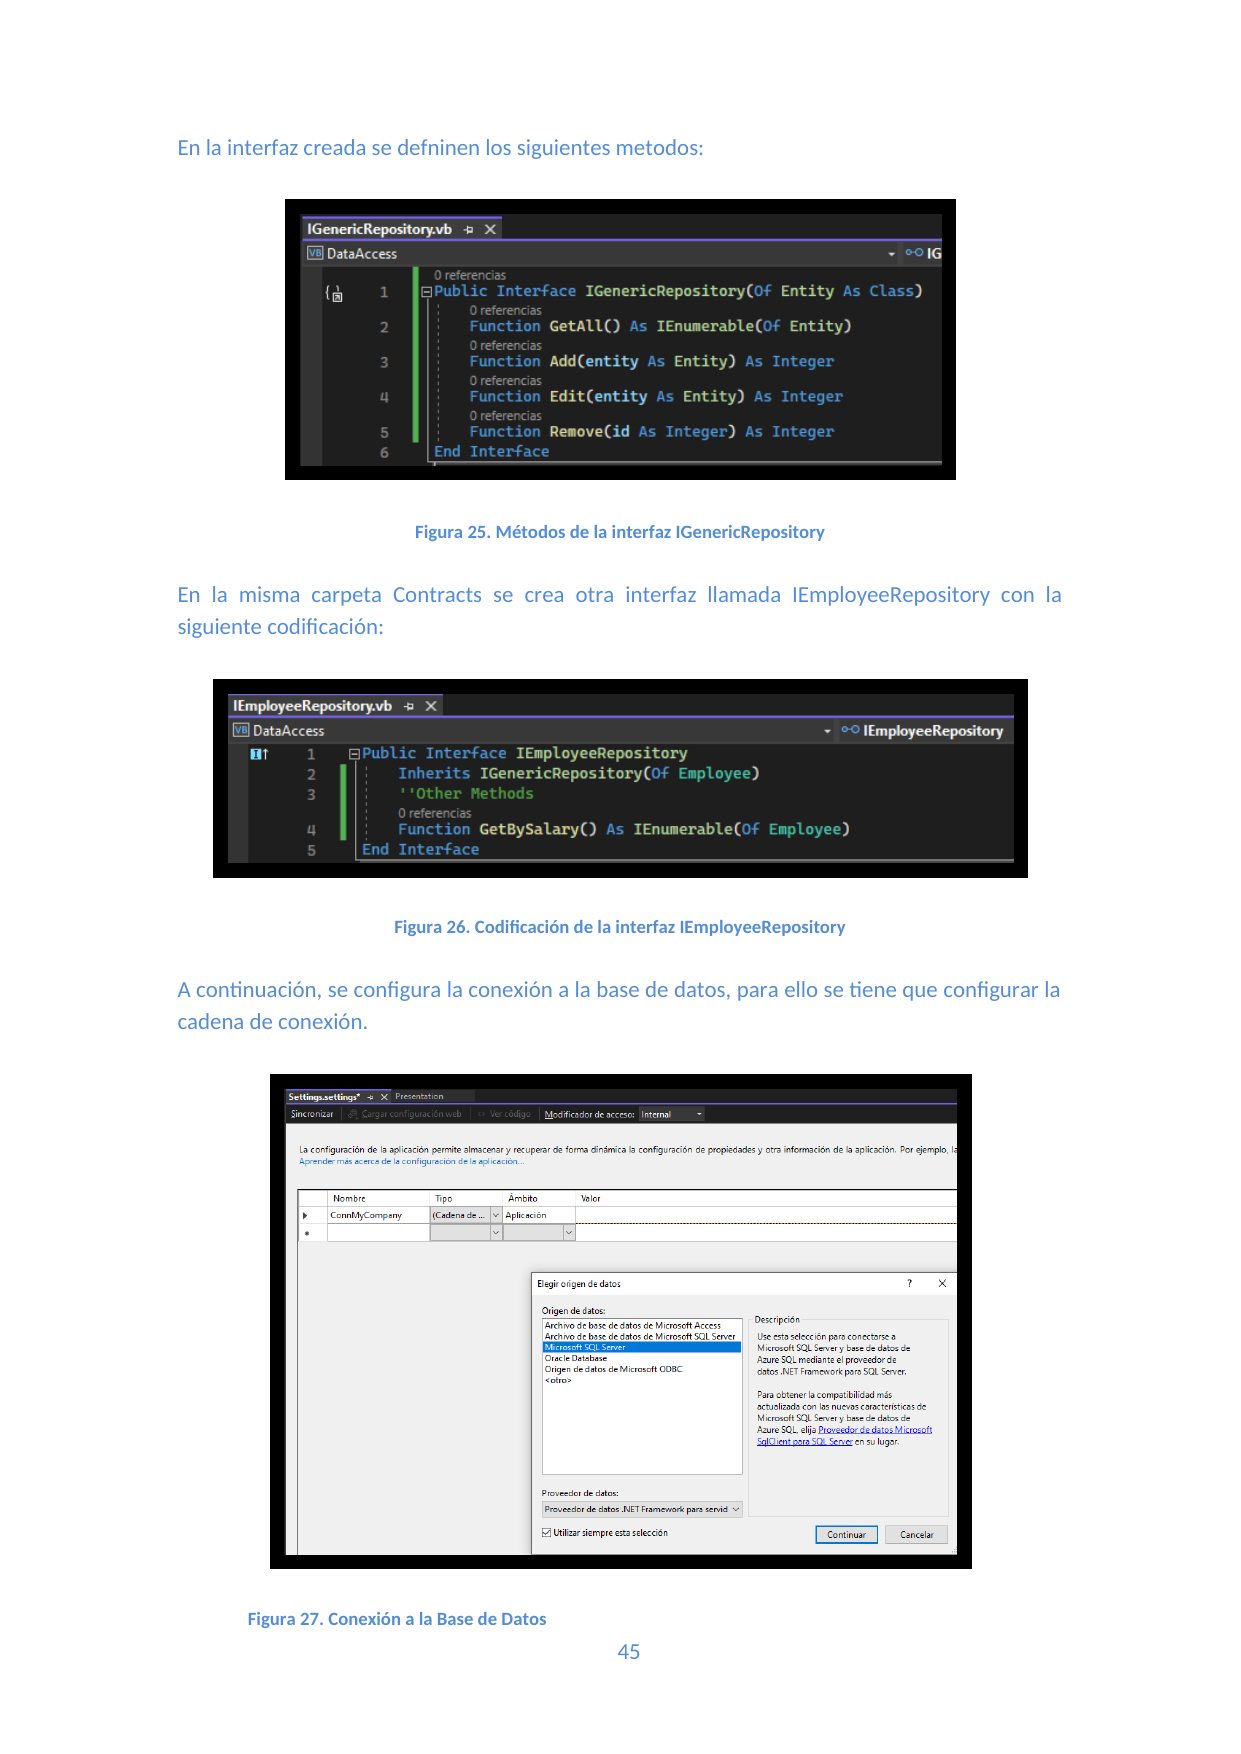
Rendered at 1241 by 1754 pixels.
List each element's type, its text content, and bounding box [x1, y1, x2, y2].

text En la interfaz creada se defninen los siguientes metodos: [177, 133, 1063, 161]
text Figura 27. Conexión a la Base de Datos [177, 1607, 1063, 1630]
picture [228, 694, 1014, 863]
text Figura 25. Métodos de la interfaz IGenericRepository [177, 521, 1063, 543]
text Figura 26. Codificación de la interfaz IEmployeeRepository [177, 916, 1063, 938]
text En la misma carpeta Contracts se crea otra interfaz llamada IEmployeeRepository con la siguiente codificación: [177, 580, 1063, 640]
text A continuación, se configura la conexión a la base de datos, para ello se tiene que configurar la cadena de conexión. [177, 975, 1063, 1035]
picture [284, 1089, 957, 1555]
picture [300, 214, 942, 466]
